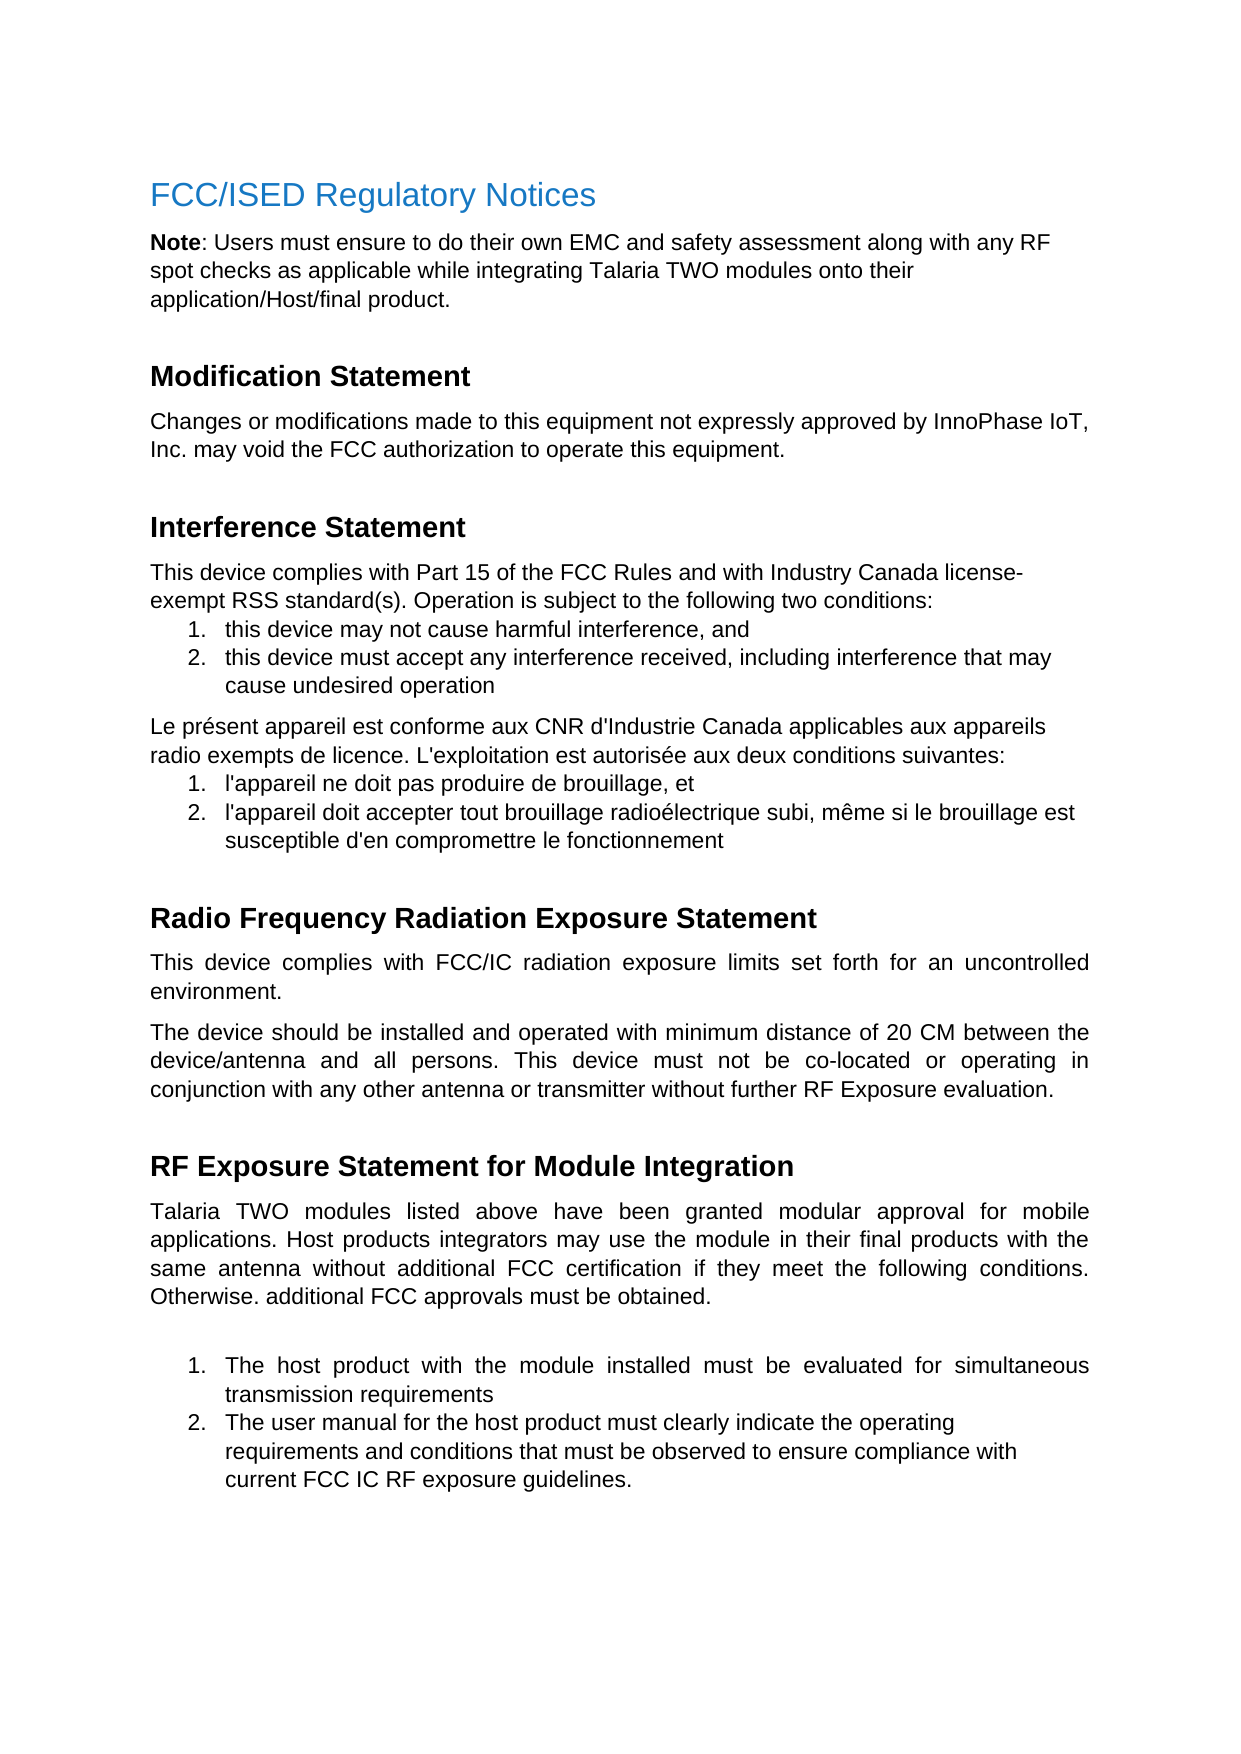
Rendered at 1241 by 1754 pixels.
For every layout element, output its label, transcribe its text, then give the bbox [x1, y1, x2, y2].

list this device must accept any interference received, including interference that may cause undesired operation [187, 644, 1090, 699]
list The user manual for the host product must clearly indicate the operating requirements and conditions that must be observed to ensure compliance with current FCC IC RF exposure guidelines. [187, 1409, 1090, 1492]
list The host product with the module installed must be evaluated for simultaneous transmission requirements [187, 1352, 1090, 1407]
subtitle Radio Frequency Radiation Exposure Statement [150, 901, 1090, 934]
text Changes or modifications made to this equipment not expressly approved by InnoPhase IoT, Inc. may void the FCC authorization to operate this equipment. [150, 408, 1090, 463]
text This device complies with FCC/IC radiation exposure limits set forth for an uncontrolled environment. [150, 949, 1090, 1004]
subtitle FCC/ISED Regulatory Notices [150, 175, 1090, 213]
text Note: Users must ensure to do their own EMC and safety assessment along with any RF spot checks as applicable while integrating Talaria TWO modules onto their application/Host/final product. [150, 229, 1090, 312]
text This device complies with Part 15 of the FCC Rules and with Industry Canada license-exempt RSS standard(s). Operation is subject to the following two conditions: [150, 559, 1090, 613]
subtitle RF Exposure Statement for Module Integration [150, 1149, 1090, 1183]
list this device may not cause harmful interference, and [187, 616, 1090, 642]
subtitle Modification Statement [150, 359, 1090, 393]
text The device should be installed and operated with minimum distance of 20 CM between the device/antenna and all persons. This device must not be co-located or operating in conjunction with any other antenna or transmitter without further RF Exposure evaluation. [150, 1019, 1090, 1102]
text Talaria TWO modules listed above have been granted modular approval for mobile applications. Host products integrators may use the module in their final products with the same antenna without additional FCC certification if they meet the following conditions. Otherwise. additional FCC approvals must be obtained. [150, 1198, 1090, 1309]
text Le présent appareil est conforme aux CNR d'Industrie Canada applicables aux appareils radio exempts de licence. L'exploitation est autorisée aux deux conditions suivantes: [150, 713, 1090, 768]
list l'appareil doit accepter tout brouillage radioélectrique subi, même si le brouillage est susceptible d'en compromettre le fonctionnement [187, 799, 1090, 853]
list l'appareil ne doit pas produire de brouillage, et [187, 770, 1090, 797]
subtitle Interference Statement [150, 510, 1090, 543]
